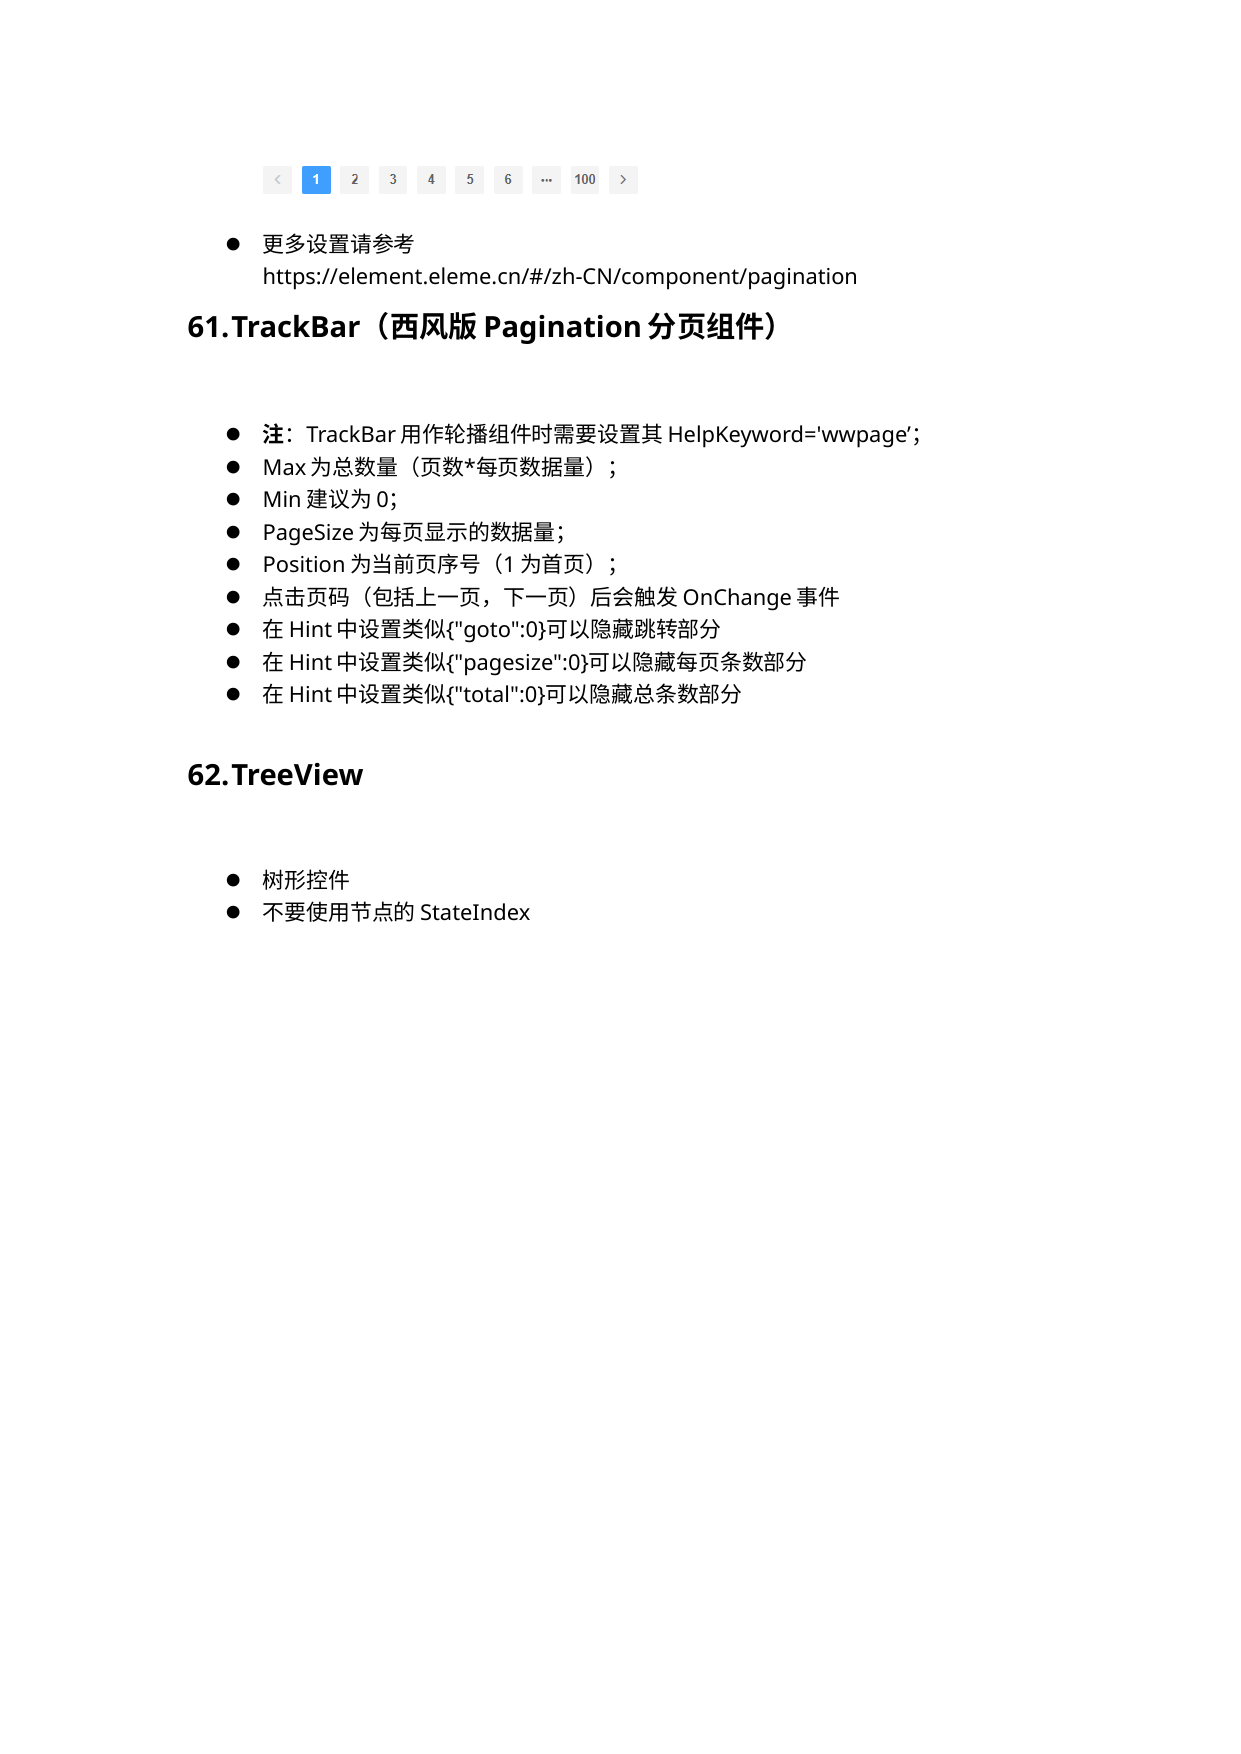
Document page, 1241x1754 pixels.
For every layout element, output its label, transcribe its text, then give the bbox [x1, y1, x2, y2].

list Max为总数量（页数*每页数据量）； [225, 449, 1053, 482]
list 树形控件 [225, 863, 1053, 895]
list PageSize为每页显示的数据量； [225, 514, 1053, 547]
list 点击页码（包括上一页，下一页）后会触发OnChange事件 [225, 579, 1053, 612]
list Min建议为0； [225, 482, 1053, 514]
subtitle TreeView [187, 742, 1053, 807]
list 注：TrackBar用作轮播组件时需要设置其HelpKeyword='wwpage’； [225, 417, 1053, 449]
list 在Hint中设置类似{"total":0}可以隐藏总条数部分 [225, 677, 1053, 709]
list 在Hint中设置类似{"goto":0}可以隐藏跳转部分 [225, 612, 1053, 644]
subtitle TrackBar（西风版Pagination分页组件） [187, 292, 1053, 357]
picture [262, 162, 643, 197]
list 不要使用节点的StateIndex [225, 895, 1053, 928]
list 更多设置请参考 [225, 227, 1053, 259]
list Position为当前页序号（1为首页）； [225, 547, 1053, 579]
list https://element.eleme.cn/#/zh-CN/component/pagination [262, 259, 1053, 292]
list 在Hint中设置类似{"pagesize":0}可以隐藏每页条数部分 [225, 644, 1053, 677]
